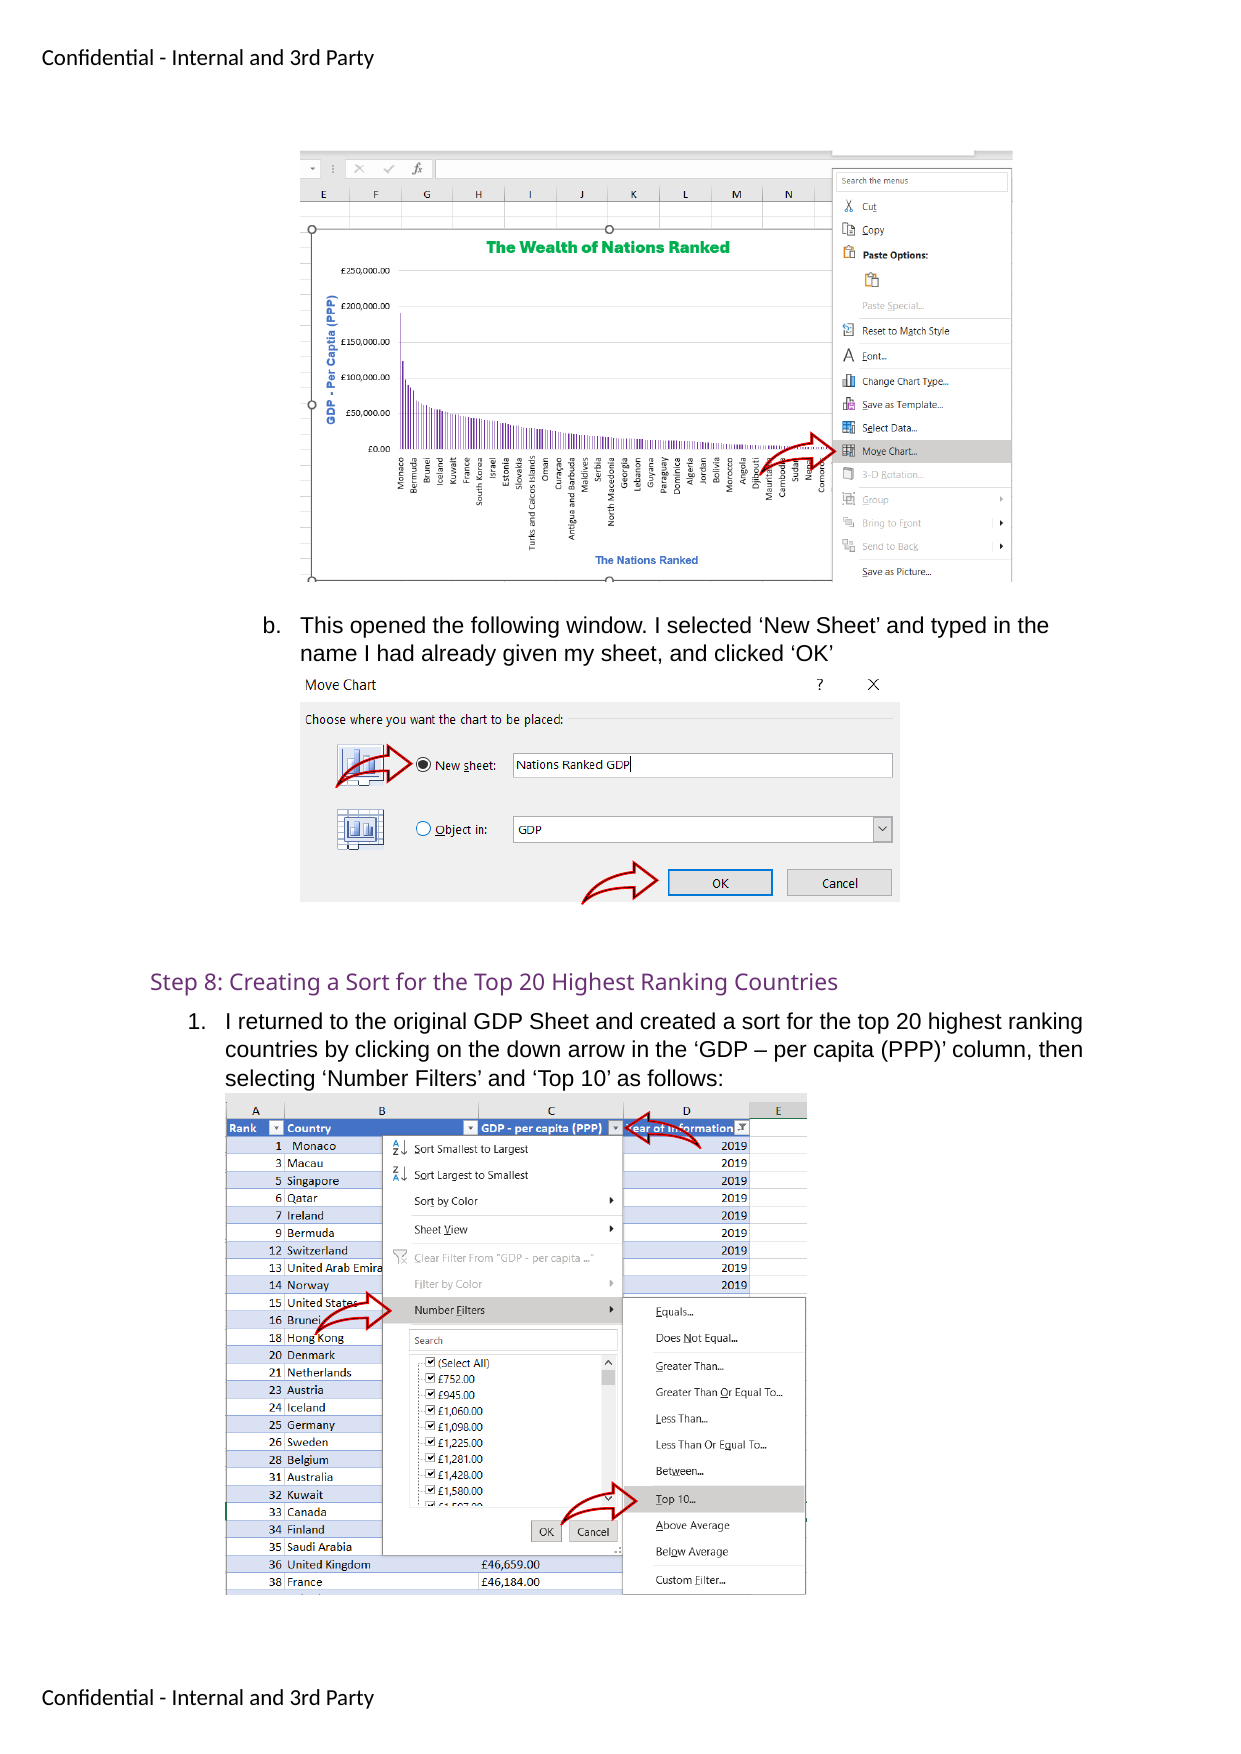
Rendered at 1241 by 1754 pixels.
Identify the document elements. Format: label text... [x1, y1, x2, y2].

picture [300, 150, 1013, 582]
list I returned to the original GDP Sheet and created a sort for the top 20 highest ranking countries by clicking on the down arrow in the ‘GDP – per capita (PPP)’ column, then selecting ‘Number Filters’ and ‘Top 10’ as follows: [187, 1008, 1090, 1091]
picture [593, 867, 653, 893]
picture [300, 668, 901, 902]
picture [225, 1093, 807, 1595]
subtitle Step 8: Creating a Sort for the Top 20 Highest Ranking Countries [150, 966, 1090, 997]
list This opened the following window. I selected ‘New Sheet’ and typed in the name I had already given my sheet, and clicked ‘OK’ [262, 612, 1090, 667]
